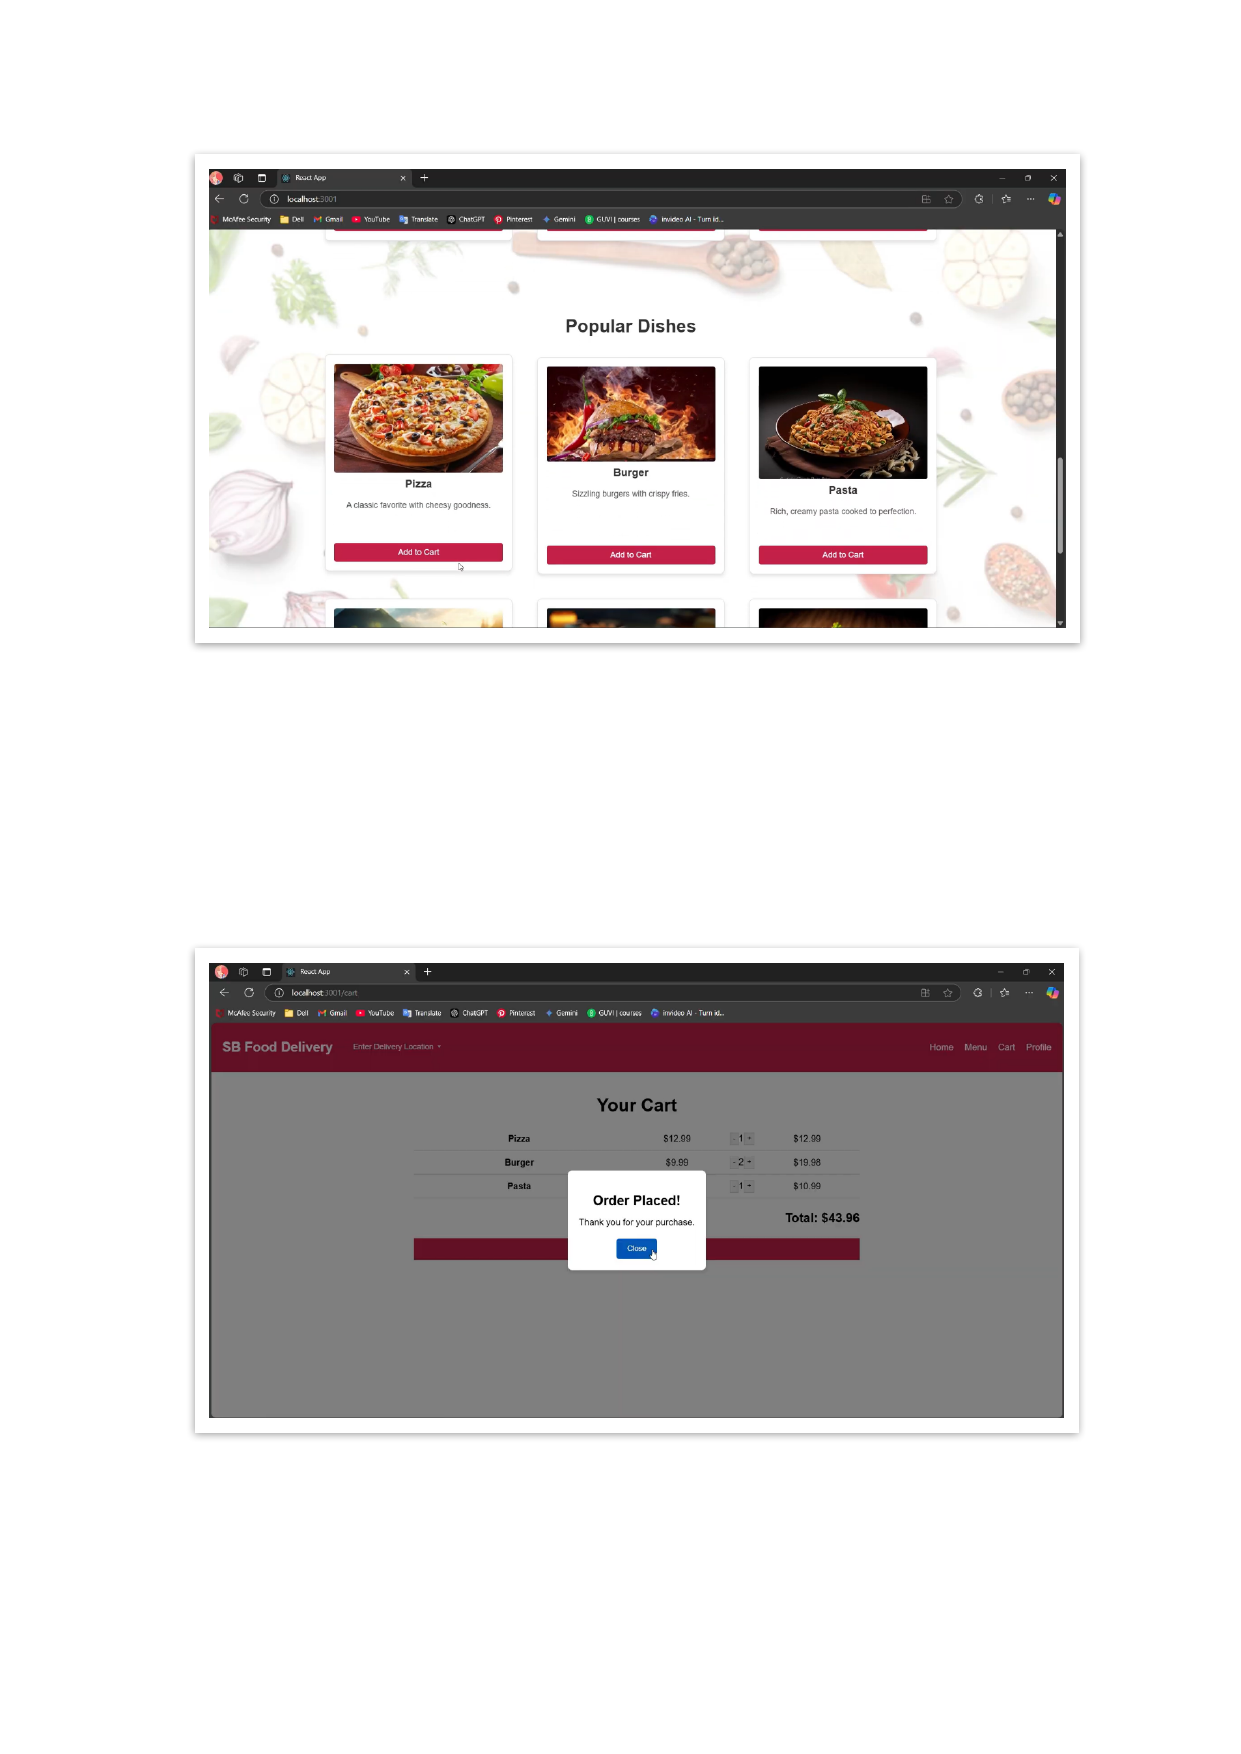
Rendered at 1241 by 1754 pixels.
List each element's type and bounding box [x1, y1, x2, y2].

picture [209, 963, 1064, 1418]
picture [209, 169, 1066, 628]
